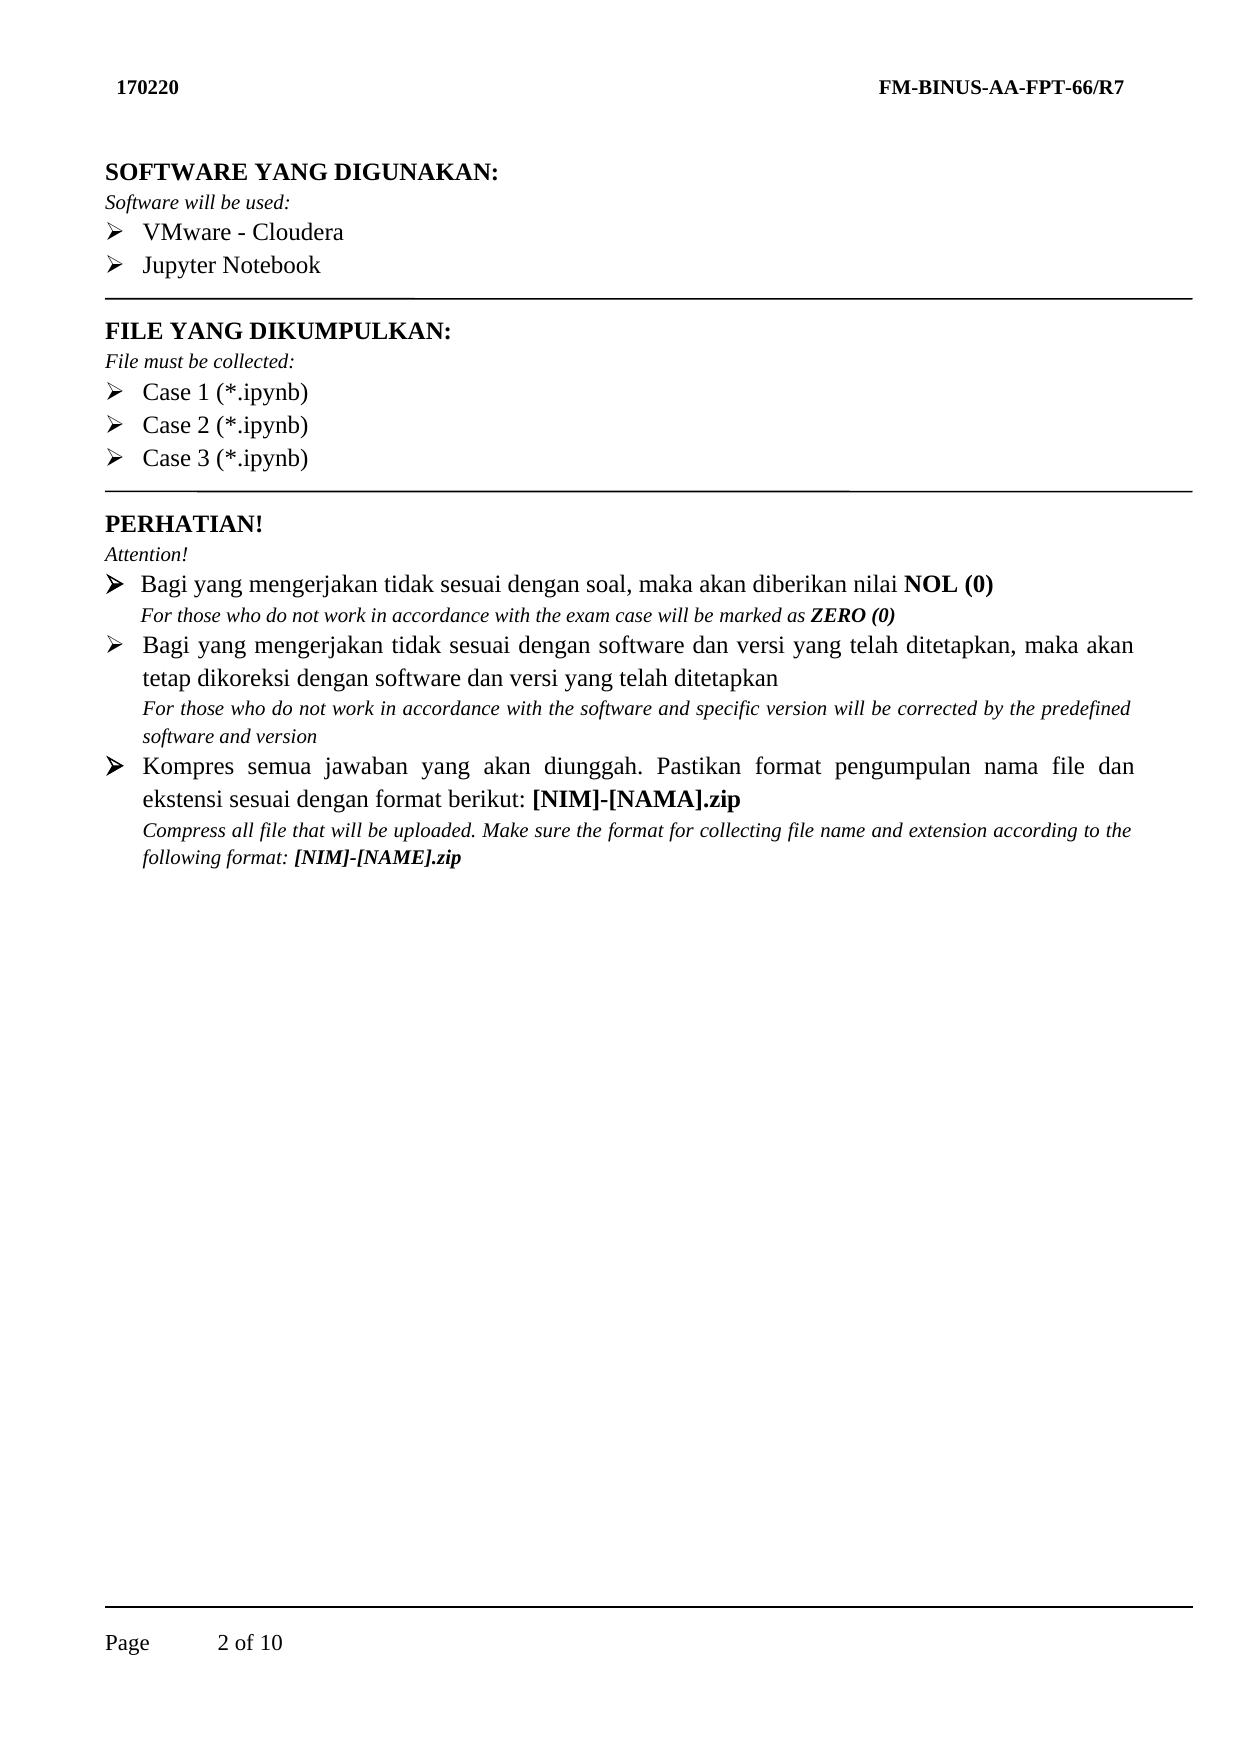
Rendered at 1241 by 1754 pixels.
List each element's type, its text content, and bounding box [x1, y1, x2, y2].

text PERHATIAN! [105, 509, 1113, 538]
list Case 2 (*.ipynb) [105, 410, 1113, 439]
list Jupyter Notebook [105, 250, 1113, 279]
list Compress all file that will be uploaded. Make sure the format for collecting file name and extension according to the following format: [NIM]-[NAME].zip [142, 817, 1135, 869]
text SOFTWARE YANG DIGUNAKAN: [105, 157, 1113, 185]
text File must be collected: [105, 349, 1113, 373]
list VMware - Cloudera [105, 217, 1113, 246]
list Kompres semua jawaban yang akan diunggah. Pastikan format pengumpulan nama file dan ekstensi sesuai dengan format berikut: [NIM]-[NAMA].zip [105, 751, 1135, 813]
list Bagi yang mengerjakan tidak sesuai dengan soal, maka akan diberikan nilai NOL (0) [105, 569, 1136, 598]
text FILE YANG DIKUMPULKAN: [105, 316, 1113, 345]
text Attention! [105, 542, 1113, 566]
list Case 3 (*.ipynb) [105, 443, 1113, 472]
list Bagi yang mengerjakan tidak sesuai dengan software dan versi yang telah ditetapkan, maka akan tetap dikoreksi dengan software dan versi yang telah ditetapkan [105, 630, 1135, 692]
text Software will be used: [105, 189, 1113, 214]
list Case 1 (*.ipynb) [105, 377, 1113, 406]
text For those who do not work in accordance with the exam case will be marked as ZERO (0) [140, 603, 1136, 627]
list For those who do not work in accordance with the software and specific version will be corrected by the predefined software and version [142, 696, 1135, 748]
